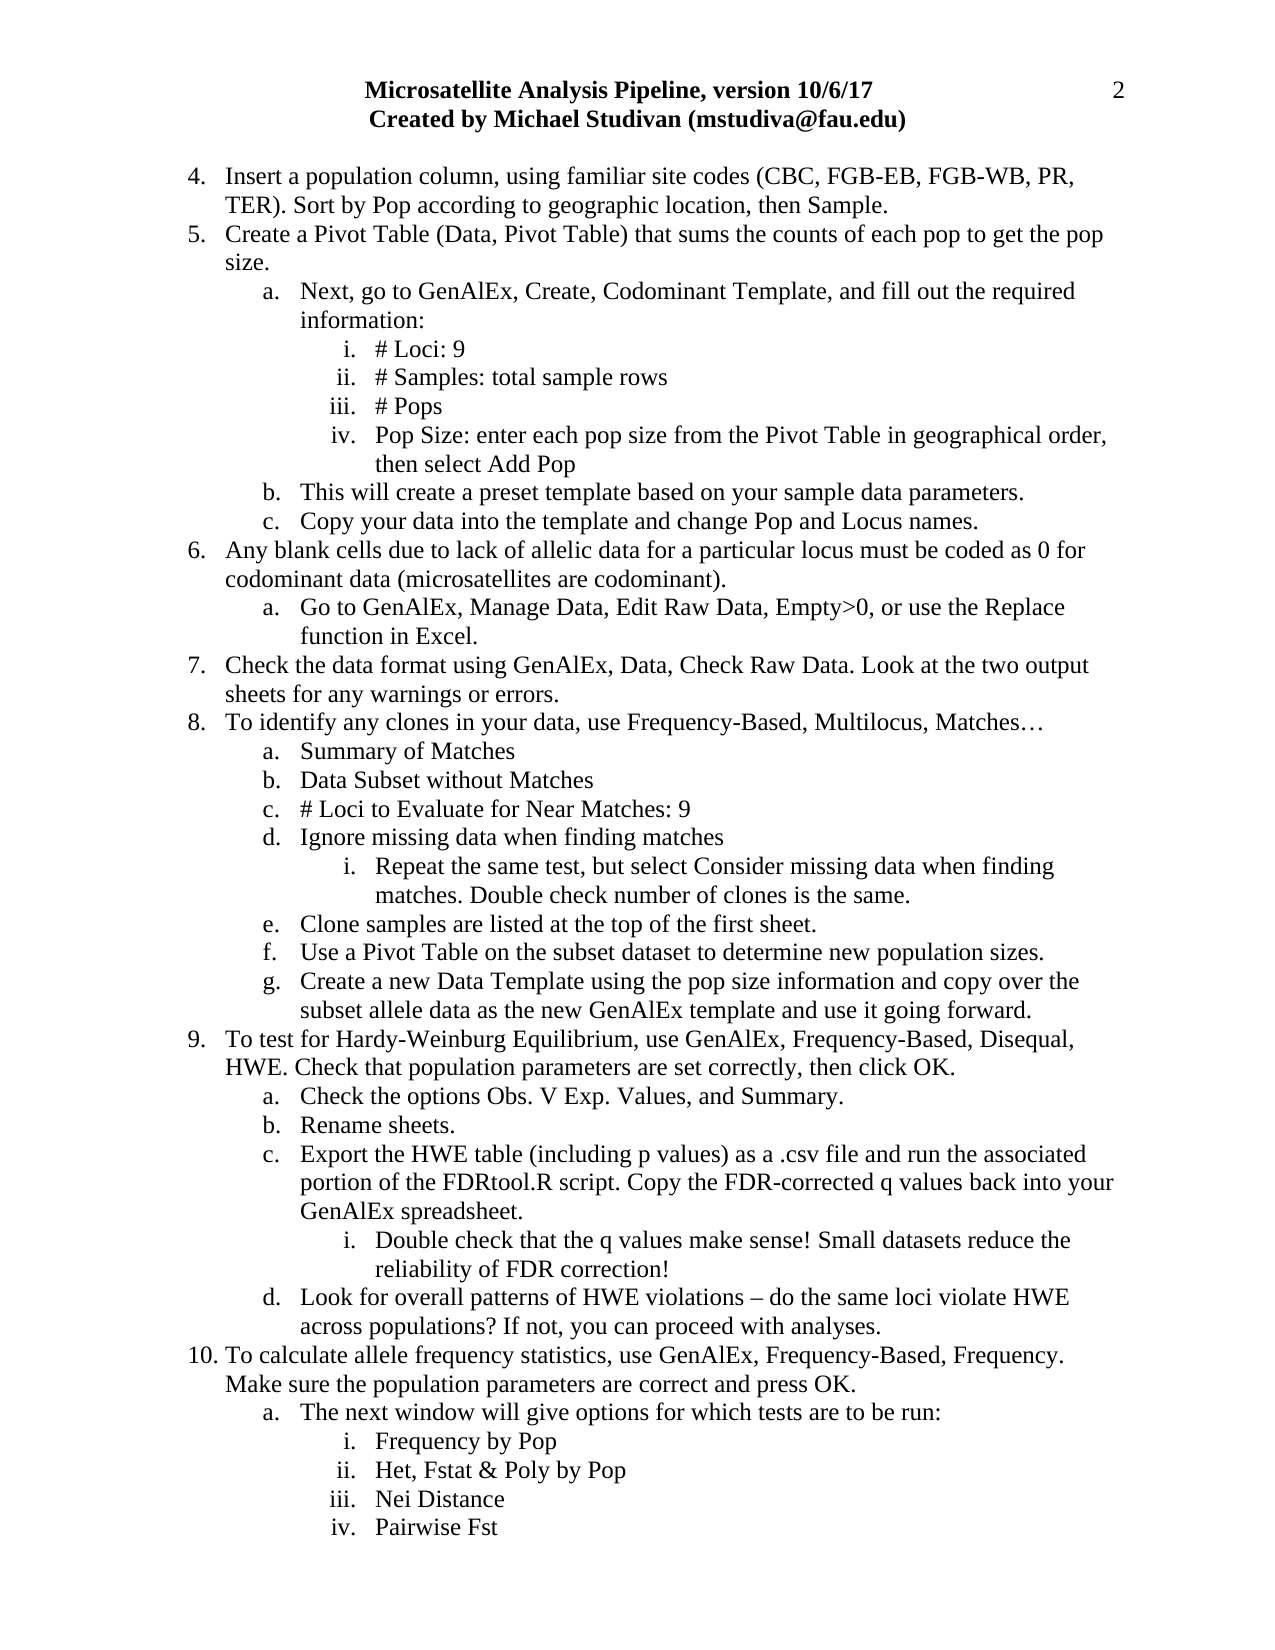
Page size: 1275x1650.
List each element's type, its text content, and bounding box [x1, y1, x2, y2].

list To calculate allele frequency statistics, use GenAlEx, Frequency-Based, Frequency. Make sure the population parameters are correct and press OK. [187, 1340, 1125, 1397]
list To test for Hardy-Weinburg Equilibrium, use GenAlEx, Frequency-Based, Disequal, HWE. Check that population parameters are set correctly, then click OK. [187, 1024, 1125, 1081]
list To identify any clones in your data, use Frequency-Based, Multilocus, Matches… [187, 707, 1125, 736]
list # Samples: total sample rows [356, 362, 1125, 391]
list Double check that the q values make sense! Small datasets reduce the reliability of FDR correction! [356, 1225, 1125, 1282]
list The next window will give options for which tests are to be run: [262, 1397, 1125, 1426]
list Export the HWE table (including p values) as a .csv file and run the associated portion of the FDRtool.R script. Copy the FDR-corrected q values back into your GenAlEx spreadsheet. [262, 1139, 1125, 1225]
list Pairwise Fst [356, 1512, 1125, 1541]
list Go to GenAlEx, Manage Data, Edit Raw Data, Empty>0, or use the Replace function in Excel. [262, 592, 1125, 650]
list Any blank cells due to lack of allelic data for a particular locus must be coded as 0 for codominant data (microsatellites are codominant). [187, 535, 1125, 592]
list Insert a population column, using familiar site codes (CBC, FGB-EB, FGB-WB, PR, TER). Sort by Pop according to geographic location, then Sample. [187, 161, 1125, 219]
list Copy your data into the template and change Pop and Locus names. [262, 506, 1125, 535]
list This will create a preset template based on your sample data parameters. [262, 477, 1125, 506]
list # Loci: 9 [356, 334, 1125, 362]
list Frequency by Pop [356, 1426, 1125, 1455]
list Check the options Obs. V Exp. Values, and Summary. [262, 1081, 1125, 1110]
list Het, Fstat & Poly by Pop [356, 1455, 1125, 1484]
list Next, go to GenAlEx, Create, Codominant Template, and fill out the required information: [262, 276, 1125, 334]
list Repeat the same test, but select Consider missing data when finding matches. Double check number of clones is the same. [356, 851, 1125, 909]
list Nei Distance [356, 1484, 1125, 1512]
list Summary of Matches [262, 736, 1125, 765]
list # Pops [356, 391, 1125, 420]
list Create a new Data Template using the pop size information and copy over the subset allele data as the new GenAlEx template and use it going forward. [262, 966, 1125, 1024]
list Use a Pivot Table on the subset dataset to determine new population sizes. [262, 937, 1125, 966]
list Ignore missing data when finding matches [262, 822, 1125, 851]
list Look for overall patterns of HWE violations – do the same loci violate HWE across populations? If not, you can proceed with analyses. [262, 1282, 1125, 1340]
list Check the data format using GenAlEx, Data, Check Raw Data. Look at the two output sheets for any warnings or errors. [187, 650, 1125, 707]
list Clone samples are listed at the top of the first sheet. [262, 909, 1125, 937]
list # Loci to Evaluate for Near Matches: 9 [262, 794, 1125, 822]
list Create a Pivot Table (Data, Pivot Table) that sums the counts of each pop to get the pop size. [187, 219, 1125, 276]
list Pop Size: enter each pop size from the Pivot Table in geographical order, then select Add Pop [356, 420, 1125, 477]
list Data Subset without Matches [262, 765, 1125, 794]
list Rename sheets. [262, 1110, 1125, 1139]
